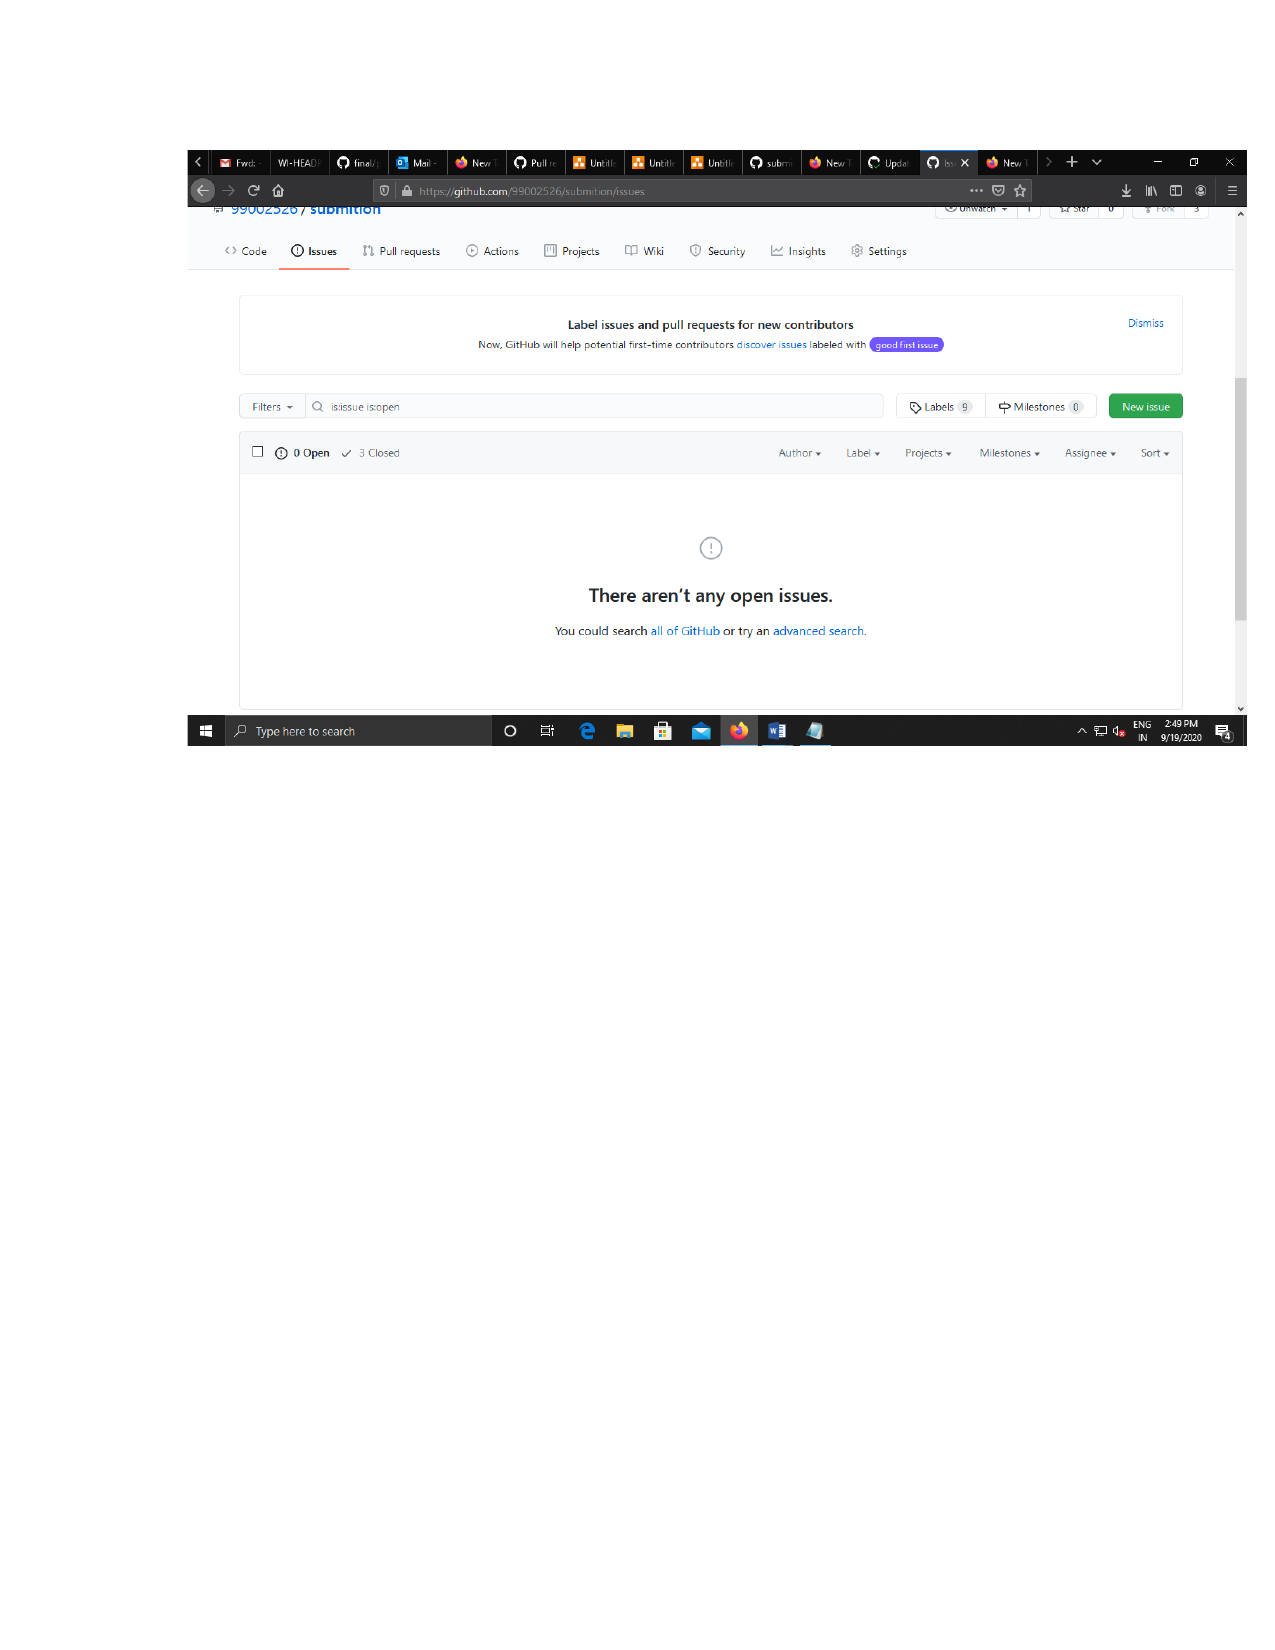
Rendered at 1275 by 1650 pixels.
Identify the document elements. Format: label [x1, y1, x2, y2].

picture [187, 150, 1247, 746]
